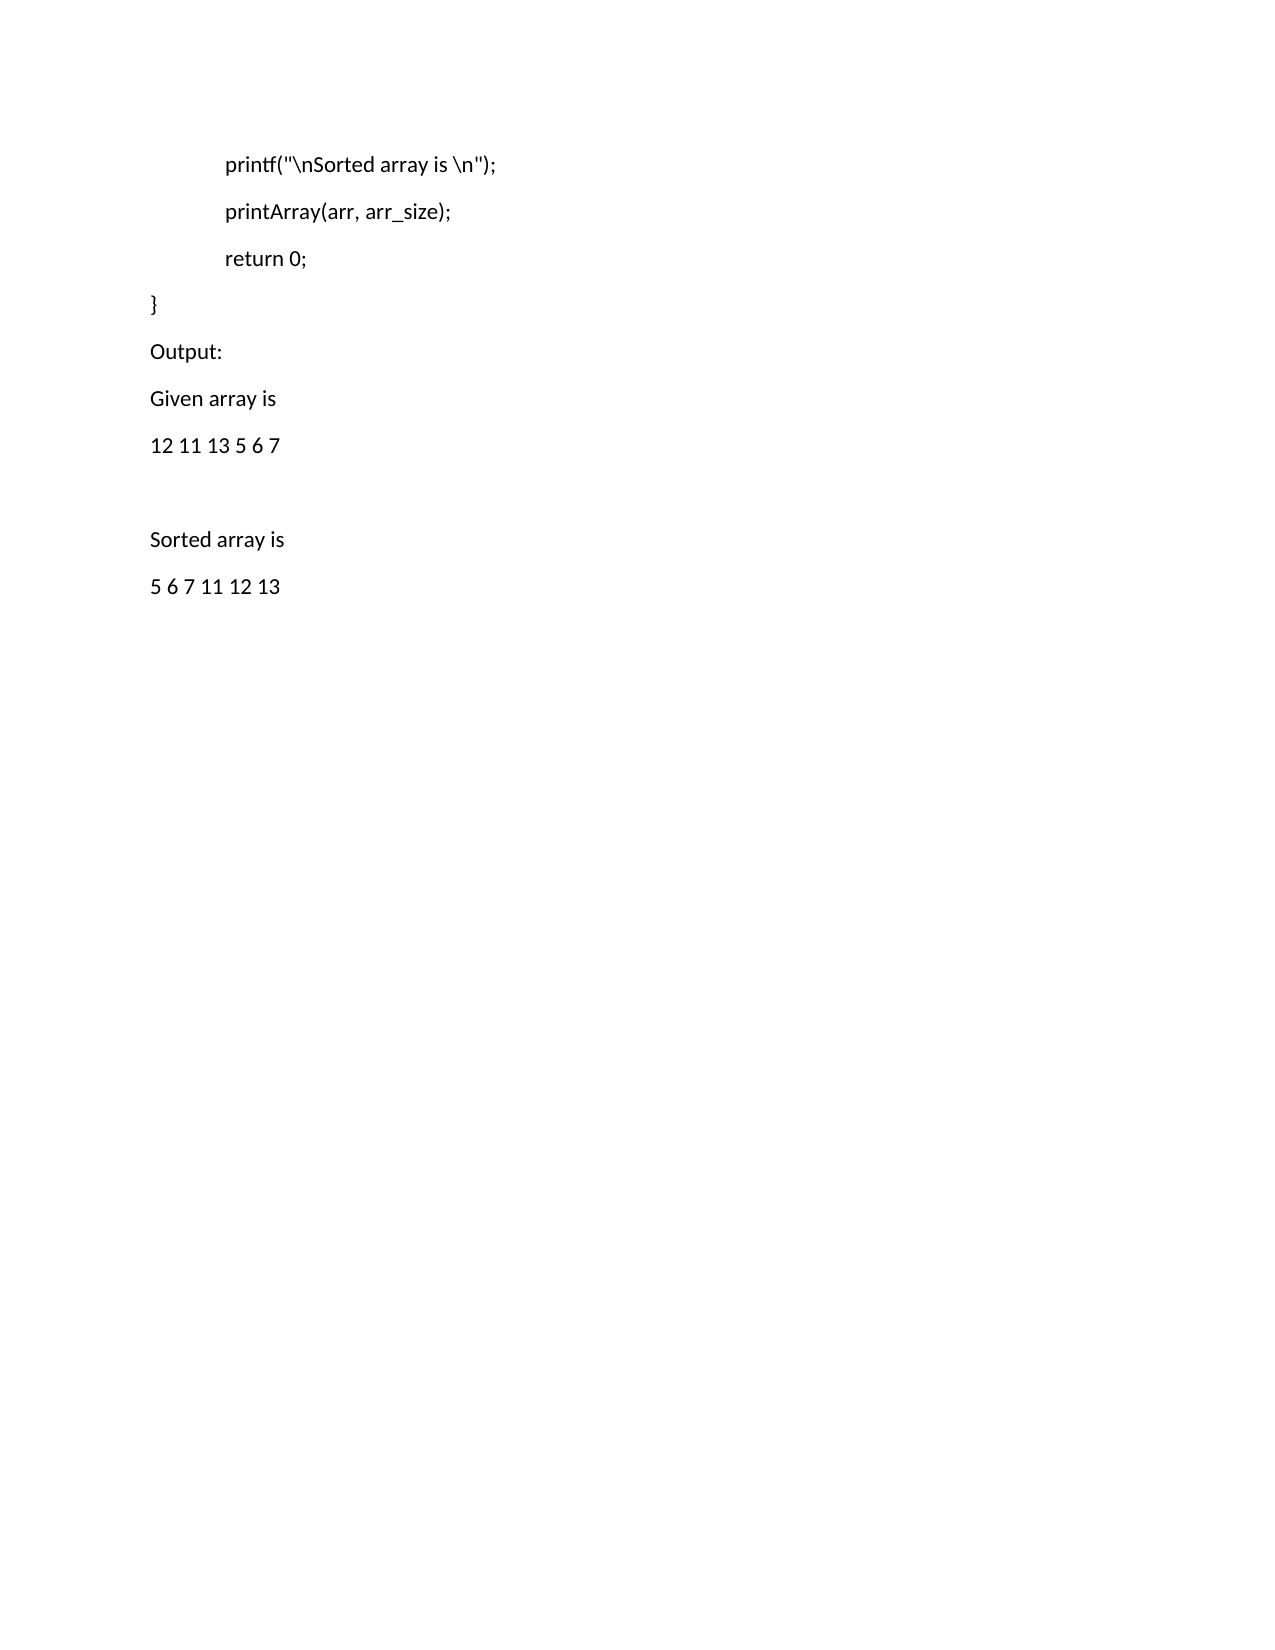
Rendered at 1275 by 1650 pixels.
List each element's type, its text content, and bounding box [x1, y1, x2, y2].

text } [150, 291, 1125, 319]
text return 0; [150, 244, 1125, 272]
text Output: [150, 337, 1125, 366]
text Sorted array is [150, 525, 1125, 553]
text Given array is [150, 384, 1125, 412]
text printf("\nSorted array is \n"); [150, 150, 1125, 178]
text 5 6 7 11 12 13 [150, 572, 1125, 600]
text printArray(arr, arr_size); [150, 197, 1125, 225]
text 12 11 13 5 6 7 [150, 431, 1125, 459]
